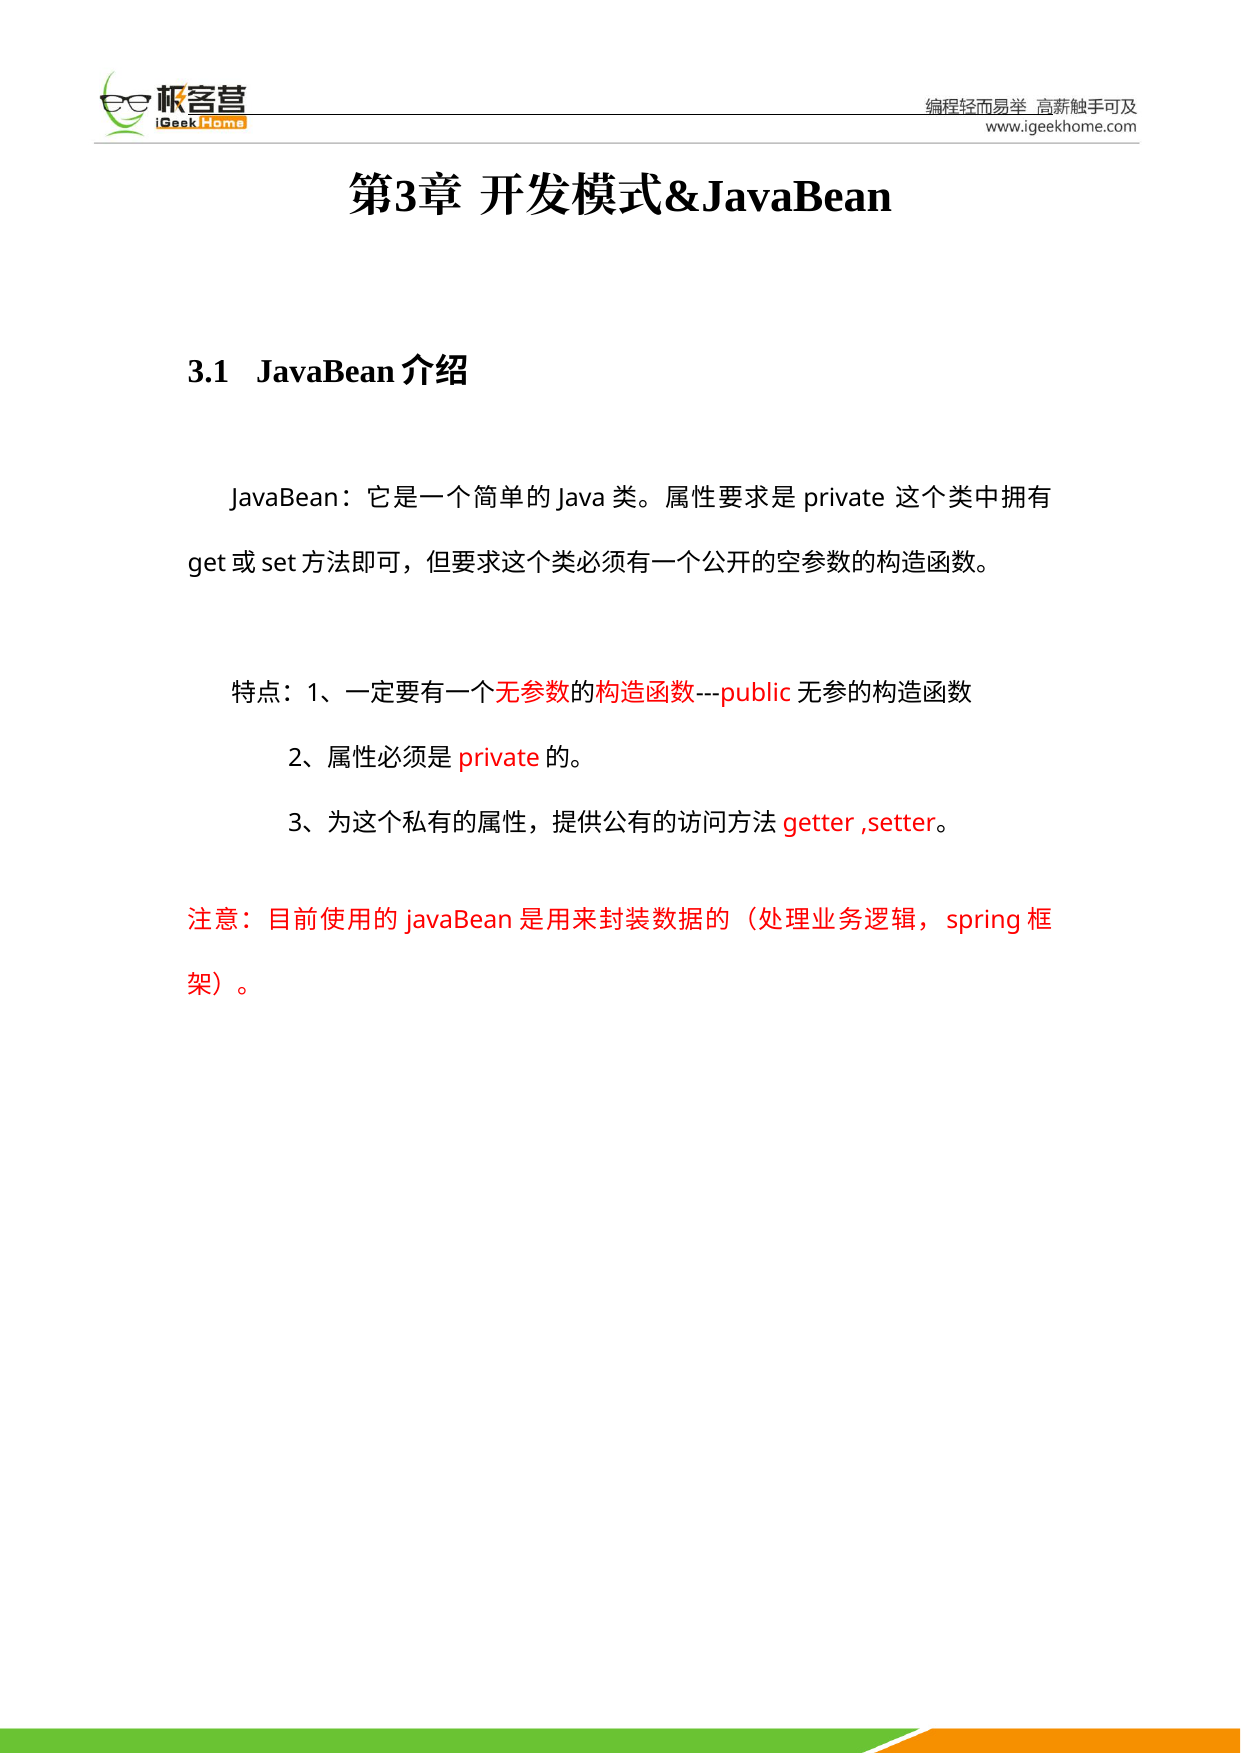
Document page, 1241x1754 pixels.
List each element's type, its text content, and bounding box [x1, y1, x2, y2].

subtitle JavaBean介绍 [187, 336, 1053, 401]
text 3、为这个私有的属性，提供公有的访问方法getter ,setter。 [187, 788, 1053, 853]
text 特点：1、一定要有一个无参数的构造函数---public 无参的构造函数 [187, 658, 1053, 723]
subtitle 开发模式&JavaBean [187, 162, 1053, 227]
picture [0, 1690, 1241, 1753]
text 注意：目前使用的javaBean是用来封装数据的（处理业务逻辑，spring框架）。 [187, 885, 1053, 1015]
text JavaBean：它是一个简单的Java类。属性要求是private 这个类中拥有get或set方法即可，但要求这个类必须有一个公开的空参数的构造函数。 [187, 463, 1053, 593]
text 2、属性必须是 private的。 [187, 723, 1053, 788]
picture [0, 1, 1241, 151]
